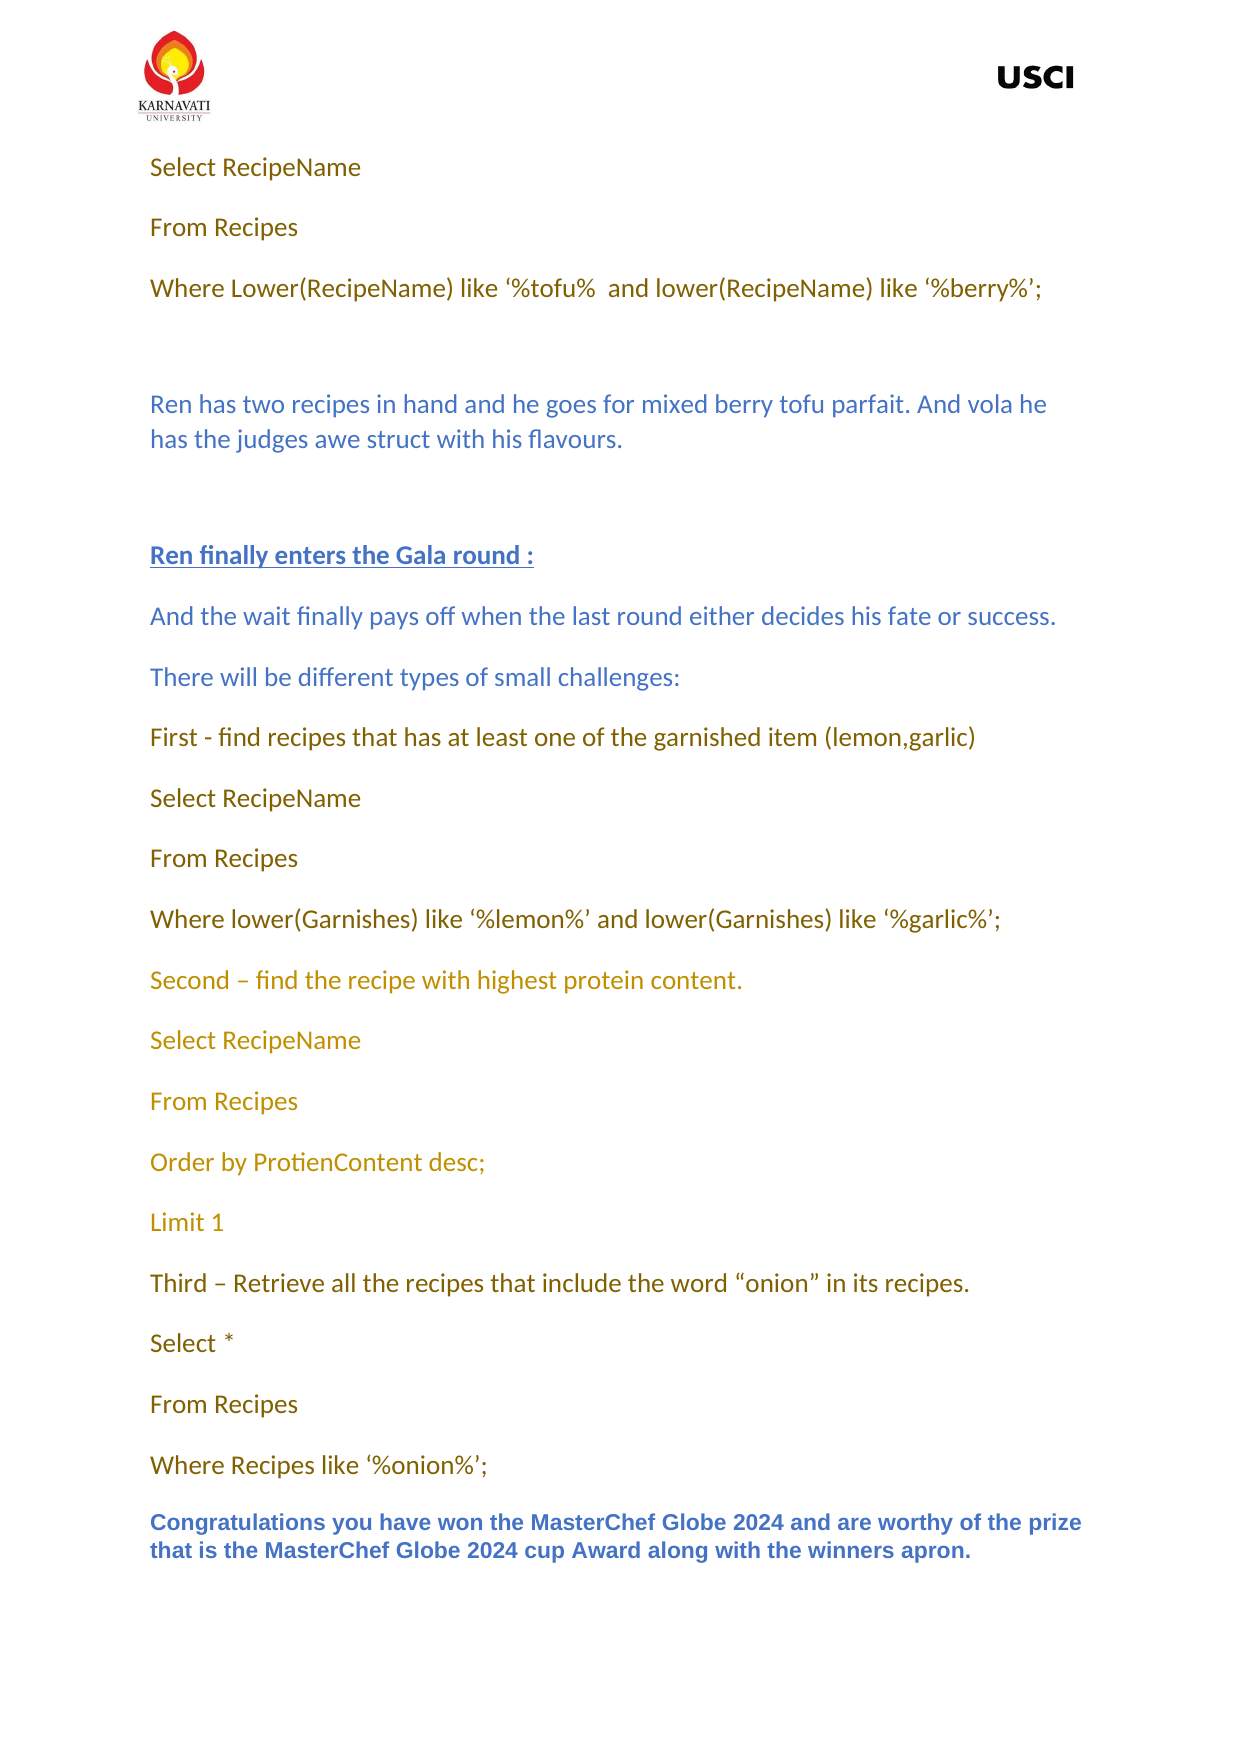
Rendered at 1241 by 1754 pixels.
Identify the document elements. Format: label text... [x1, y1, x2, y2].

text From Recipes [150, 842, 1090, 875]
text Ren has two recipes in hand and he goes for mixed berry tofu parfait. And vola he has the judges awe struct with his flavours. [150, 387, 1090, 456]
text Congratulations you have won the MasterChef Globe 2024 and are worthy of the prize that is the MasterChef Globe 2024 cup Award along with the winners apron. [150, 1508, 1090, 1563]
text From Recipes [150, 211, 1090, 244]
text Limit 1 [150, 1205, 1090, 1238]
text First - find recipes that has at least one of the garnished item (lemon,garlic) [150, 720, 1090, 753]
picture [121, 20, 227, 131]
text Select * [150, 1327, 1090, 1360]
text Select RecipeName [150, 781, 1090, 814]
text Where Lower(RecipeName) like ‘%tofu% and lower(RecipeName) like ‘%berry%’; [150, 271, 1090, 304]
text Where lower(Garnishes) like ‘%lemon%’ and lower(Garnishes) like ‘%garlic%’; [150, 902, 1090, 935]
text From Recipes [150, 1084, 1090, 1117]
text From Recipes [150, 1387, 1090, 1420]
text And the wait finally pays off when the last round either decides his fate or success. [150, 599, 1090, 632]
picture [980, 29, 1091, 126]
text Ren finally enters the Gala round : [150, 538, 1090, 572]
text Third – Retrieve all the recipes that include the word “onion” in its recipes. [150, 1266, 1090, 1299]
text Select RecipeName [150, 1023, 1090, 1057]
text There will be different types of small challenges: [150, 660, 1090, 693]
text Second – find the recipe with highest protein content. [150, 963, 1090, 996]
text Where Recipes like ‘%onion%’; [150, 1448, 1090, 1481]
text Order by ProtienContent desc; [150, 1145, 1090, 1178]
text Select RecipeName [150, 150, 1090, 183]
